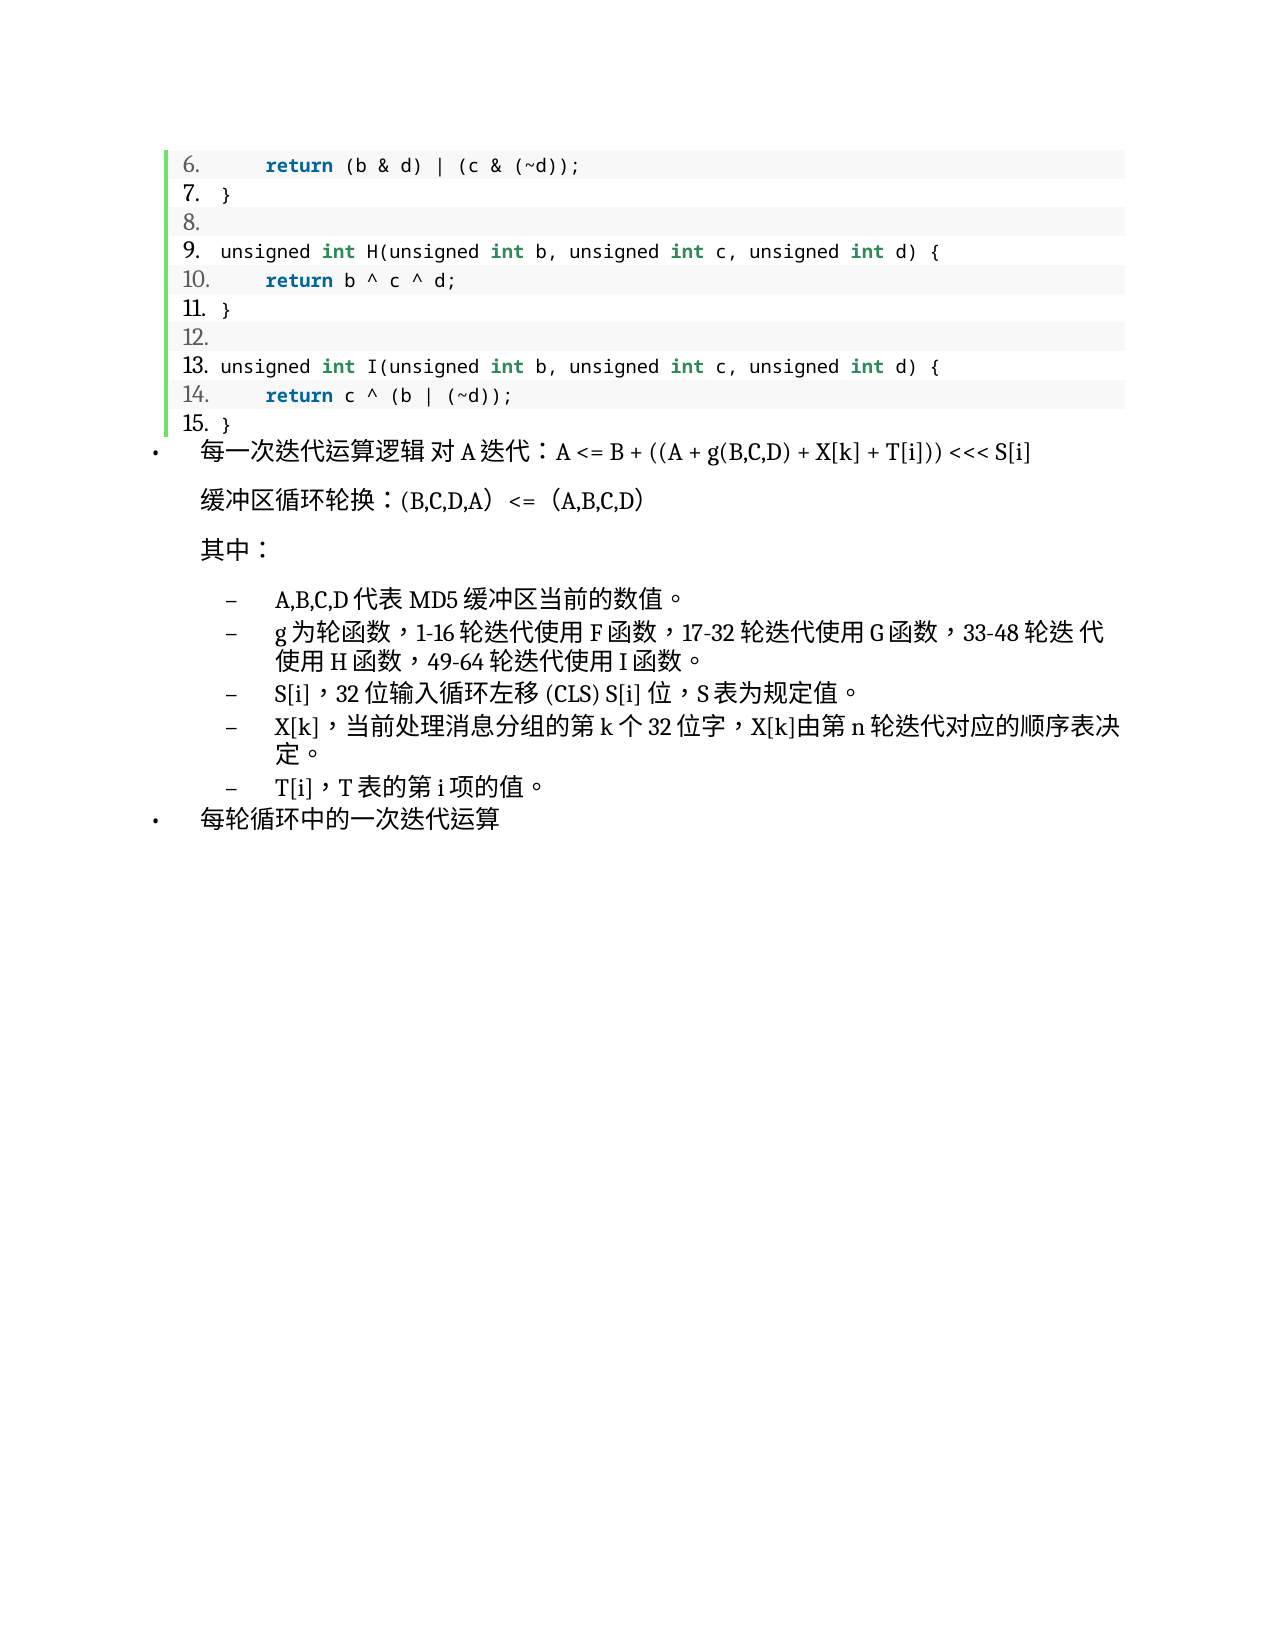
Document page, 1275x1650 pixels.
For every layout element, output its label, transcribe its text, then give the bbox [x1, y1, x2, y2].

list } [168, 179, 1125, 207]
list A,B,C,D代表MD5缓冲区当前的数值。 [225, 586, 1125, 615]
list } [168, 294, 1125, 322]
list return (b & d) | (c & (~d)); [168, 150, 1125, 179]
list X[k]，当前处理消息分组的第k个32位字，X[k]由第n轮迭代对应的顺序表决定。 [225, 712, 1125, 770]
list 每一次迭代运算逻辑 对A迭代：A <= B + ((A + g(B,C,D) + X[k] + T[i])) <<< S[i] [150, 437, 1125, 466]
list 缓冲区循环轮换：(B,C,D,A）<=（A,B,C,D） [150, 487, 1125, 516]
list S[i]，32位输入循环左移 (CLS) S[i] 位，S表为规定值。 [225, 680, 1125, 709]
list } [168, 409, 1125, 437]
list T[i]，T表的第i项的值。 [225, 774, 1125, 802]
list unsigned int I(unsigned int b, unsigned int c, unsigned int d) { [168, 351, 1125, 380]
list return b ^ c ^ d; [168, 265, 1125, 294]
list 其中： [150, 537, 1125, 565]
list 每轮循环中的一次迭代运算 [150, 806, 1125, 835]
list g为轮函数，1-16轮迭代使用F函数，17-32轮迭代使用G函数，33-48轮迭 代使用H函数，49-64轮迭代使用I函数。 [225, 619, 1125, 676]
list return c ^ (b | (~d)); [168, 380, 1125, 409]
list unsigned int H(unsigned int b, unsigned int c, unsigned int d) { [168, 236, 1125, 265]
